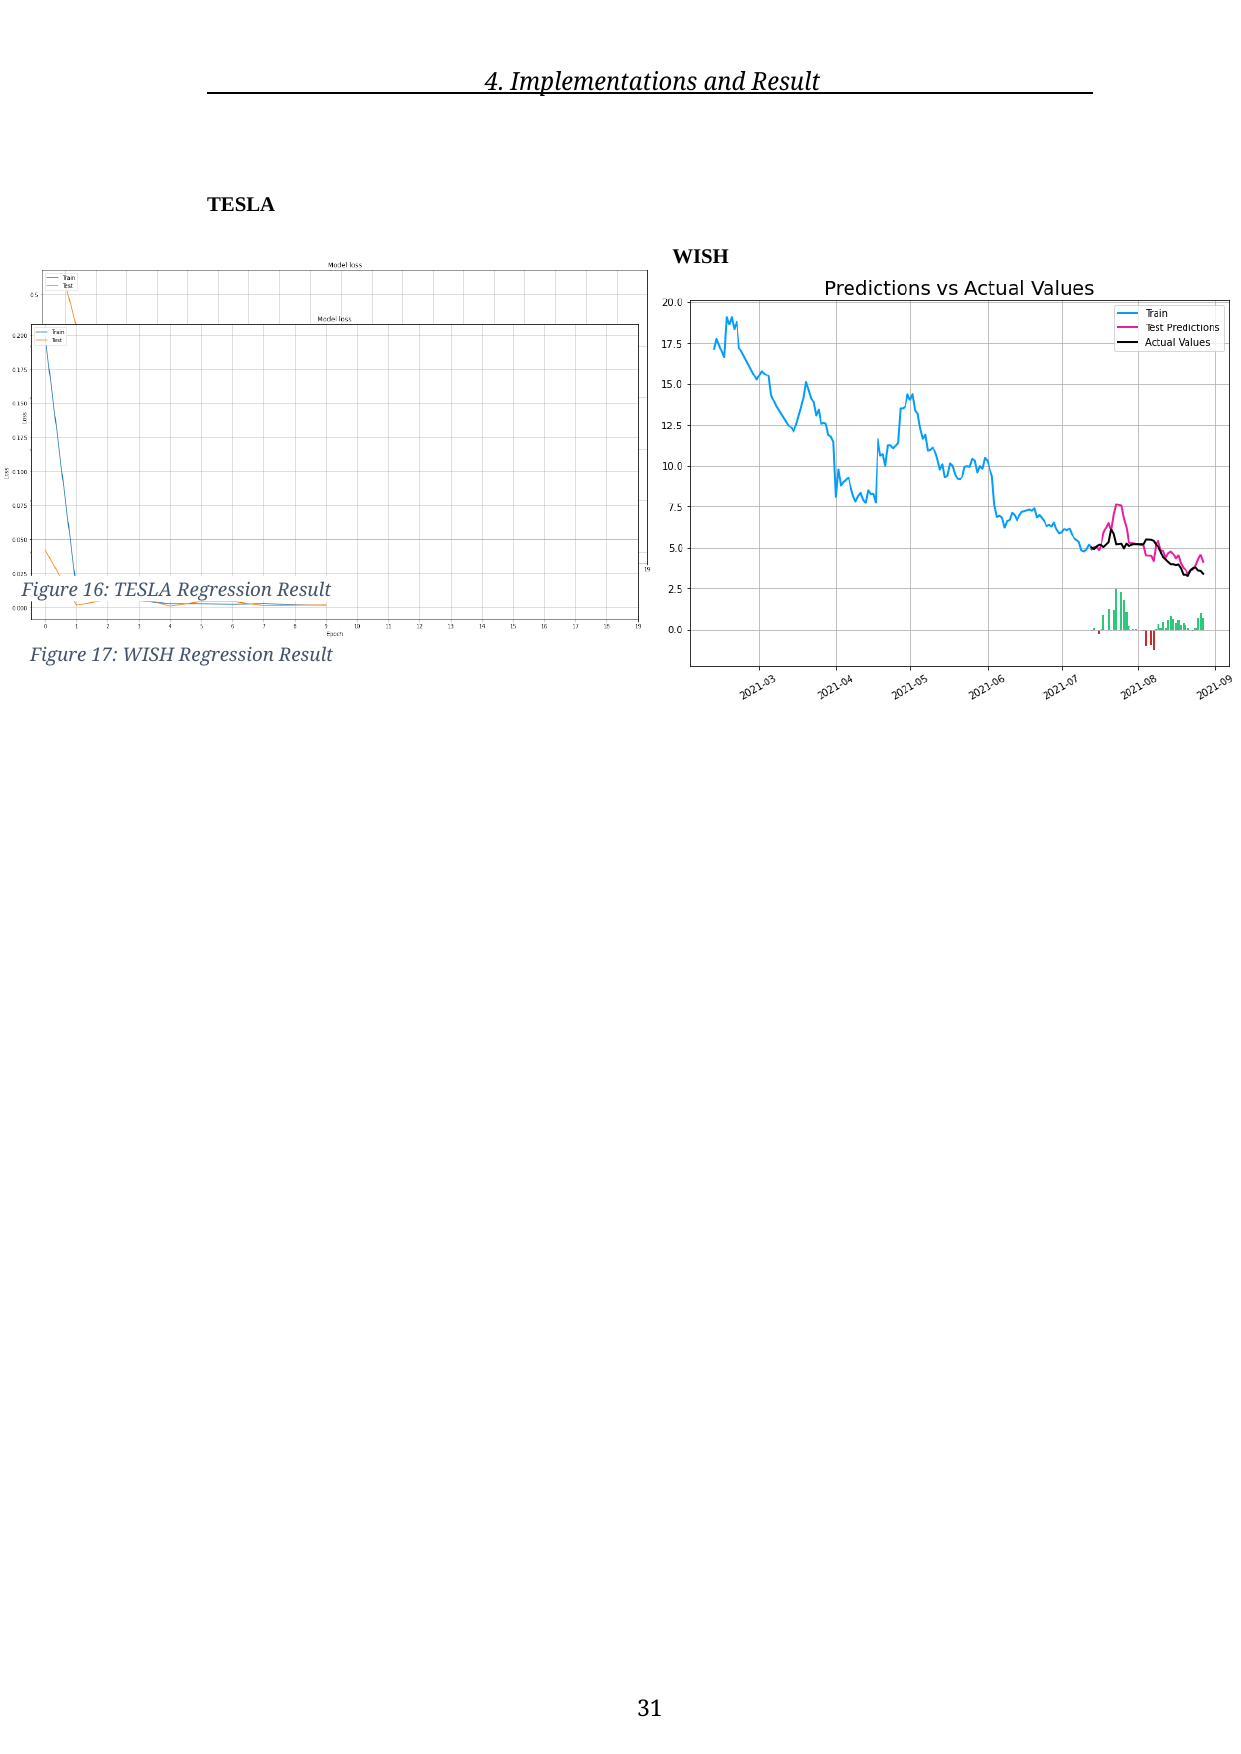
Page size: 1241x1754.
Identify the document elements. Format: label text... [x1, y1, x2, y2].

picture [0, 258, 1241, 708]
text TESLA [207, 192, 1092, 216]
text WISH [207, 244, 1092, 268]
